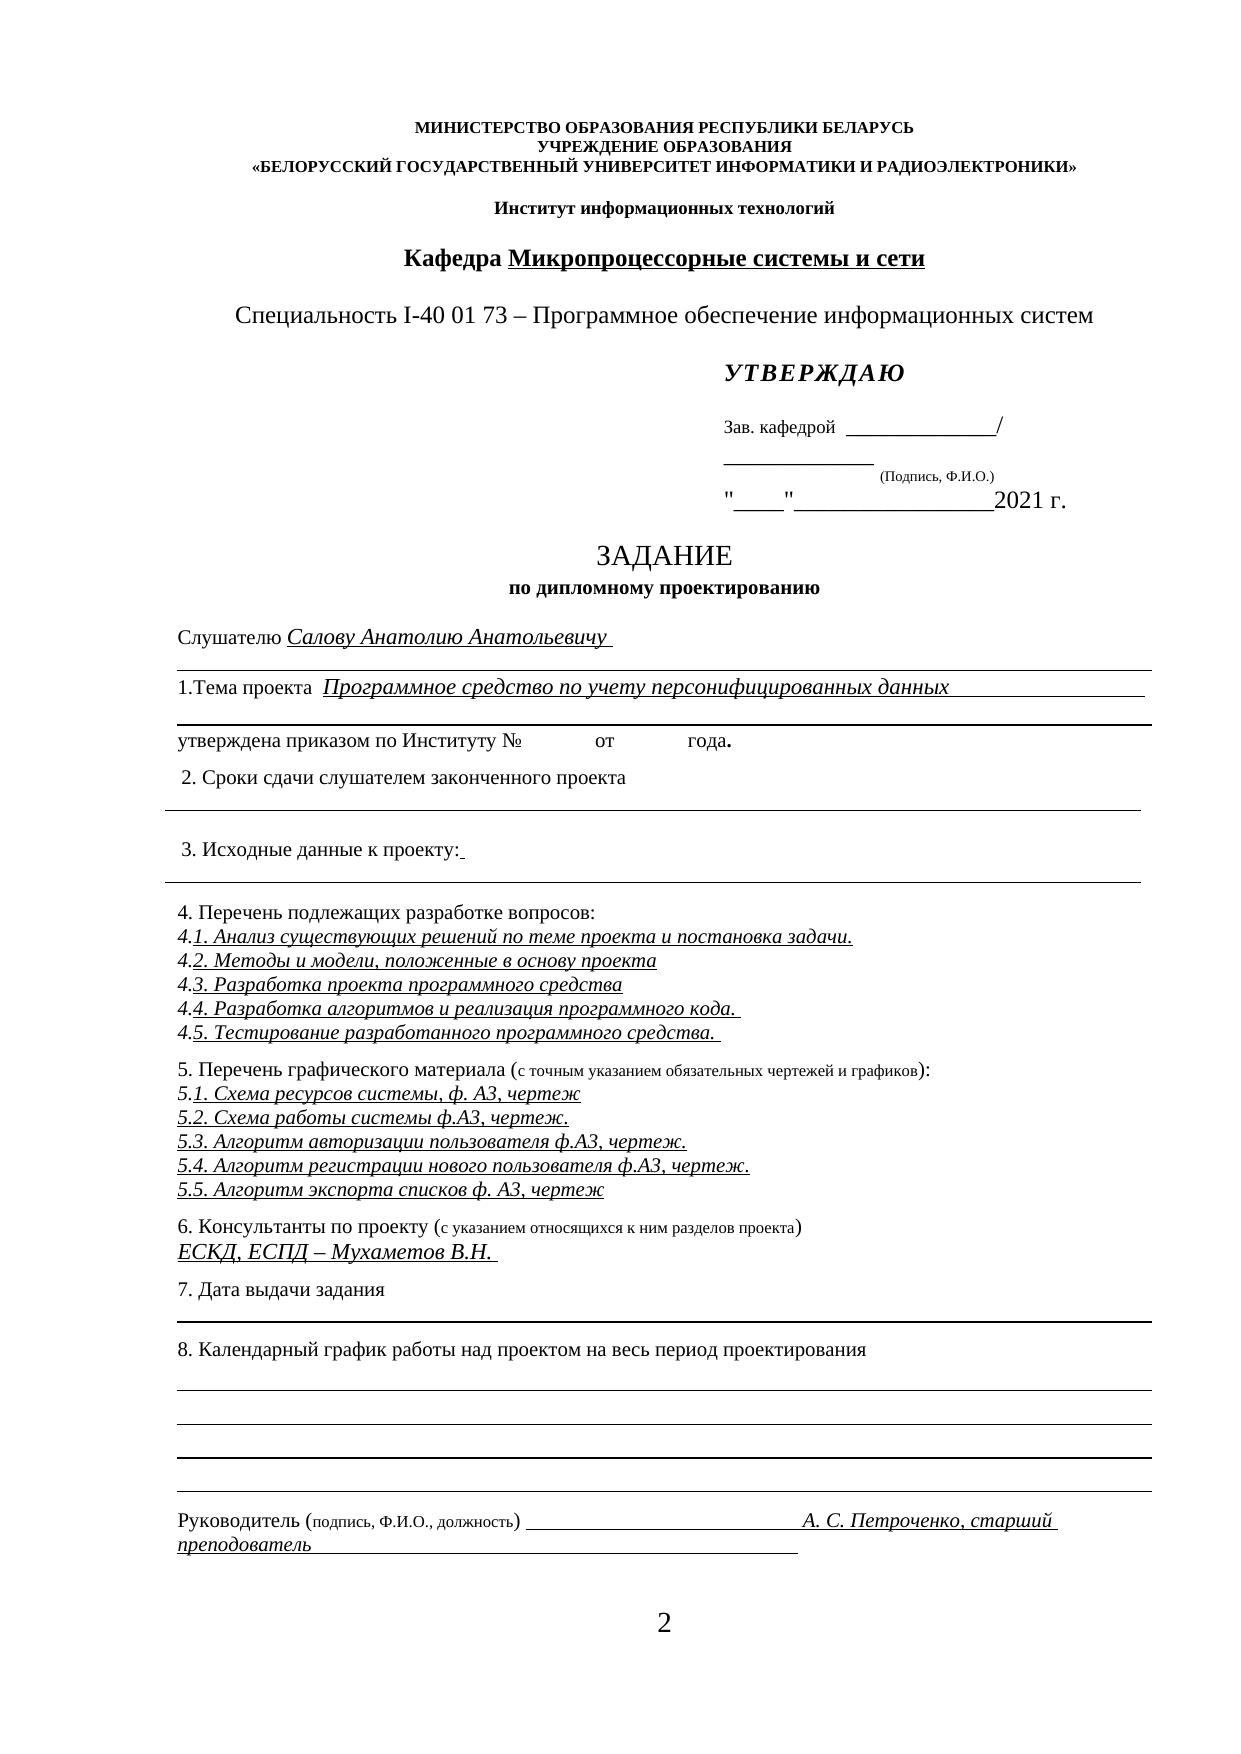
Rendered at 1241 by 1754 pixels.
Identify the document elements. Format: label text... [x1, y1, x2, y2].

text 4.4. Разработка алгоритмов и реализация программного кода. [177, 996, 1152, 1020]
text 4.2. Методы и модели, положенные в основу проекта [177, 948, 1152, 972]
text 5.1. Схема ресурсов системы, ф. А3, чертеж [177, 1081, 1152, 1105]
text 5.5. Алгоритм экспорта списков ф. А3, чертеж [177, 1177, 1152, 1201]
text МИНИСТЕРСТВО ОБРАЗОВАНИЯ РЕСПУБЛИКИ БЕЛАРУСЬ [177, 118, 1152, 137]
text 4.5. Тестирование разработанного программного средства. [177, 1020, 1152, 1044]
text 5.4. Алгоритм регистрации нового пользователя ф.А3, чертеж. [177, 1153, 1152, 1177]
text Институт информационных технологий [177, 197, 1152, 219]
text 2. Сроки сдачи слушателем законченного проекта 3. Исходные данные к проекту: [165, 765, 1141, 810]
text Руководитель (подпись, Ф.И.О., должность) А. С. Петроченко, старший преподователь [177, 1508, 1152, 1556]
text «БЕЛОРУССКИЙ ГОСУДАРСТВЕННЫЙ УНИВЕРСИТЕТ ИНФОРМАТИКИ И РАДИОЭЛЕКТРОНИКИ» [177, 156, 1152, 176]
text 5. Перечень графического материала (с точным указанием обязательных чертежей и графиков): [177, 1057, 1152, 1081]
text 5.2. Схема работы системы ф.А3, чертеж. [177, 1105, 1152, 1129]
text (Подпись, Ф.И.О.) [723, 468, 1152, 485]
text утверждена приказом по Институту № от года. [177, 728, 1152, 752]
text Зав. кафедрой ____________/ ____________ [723, 411, 1152, 468]
text 4.1. Анализ существующих решений по теме проекта и постановка задачи. [177, 924, 1152, 948]
text ЕСКД, ЕСПД – Мухаметов В.Н. [177, 1238, 1152, 1264]
text "____"________________2021 г. [723, 485, 1152, 514]
text по дипломному проектированию [177, 574, 1152, 599]
text 6. Консультанты по проекту (с указанием относящихся к ним разделов проекта) [177, 1214, 1152, 1238]
text УТВЕРЖДАЮ [723, 358, 1152, 387]
text 4. Перечень подлежащих разработке вопросов: [177, 900, 1152, 924]
text Слушателю Салову Анатолию Анатольевичу [177, 623, 1152, 670]
text ЗАДАНИЕ [177, 538, 1152, 571]
text 7. Дата выдачи задания [177, 1277, 1152, 1321]
text 8. Календарный график работы над проектом на весь период проектирования [177, 1337, 1152, 1361]
text 5.3. Алгоритм авторизации пользователя ф.А3, чертеж. [177, 1129, 1152, 1153]
text УЧРЕЖДЕНИЕ ОБРАЗОВАНИЯ [177, 137, 1152, 156]
text 1.Тема проекта Программное средство по учету персонифицированных данных [177, 673, 1152, 724]
text Специальность I-40 01 73 – Программное обеспечение информационных систем [177, 300, 1152, 329]
text Кафедра Микропроцессорные системы и сети [177, 243, 1152, 272]
text 2. Сроки сдачи слушателем законченного проекта 3. Исходные данные к проекту: [165, 811, 1141, 882]
text 4.3. Разработка проекта программного средства [177, 972, 1152, 996]
